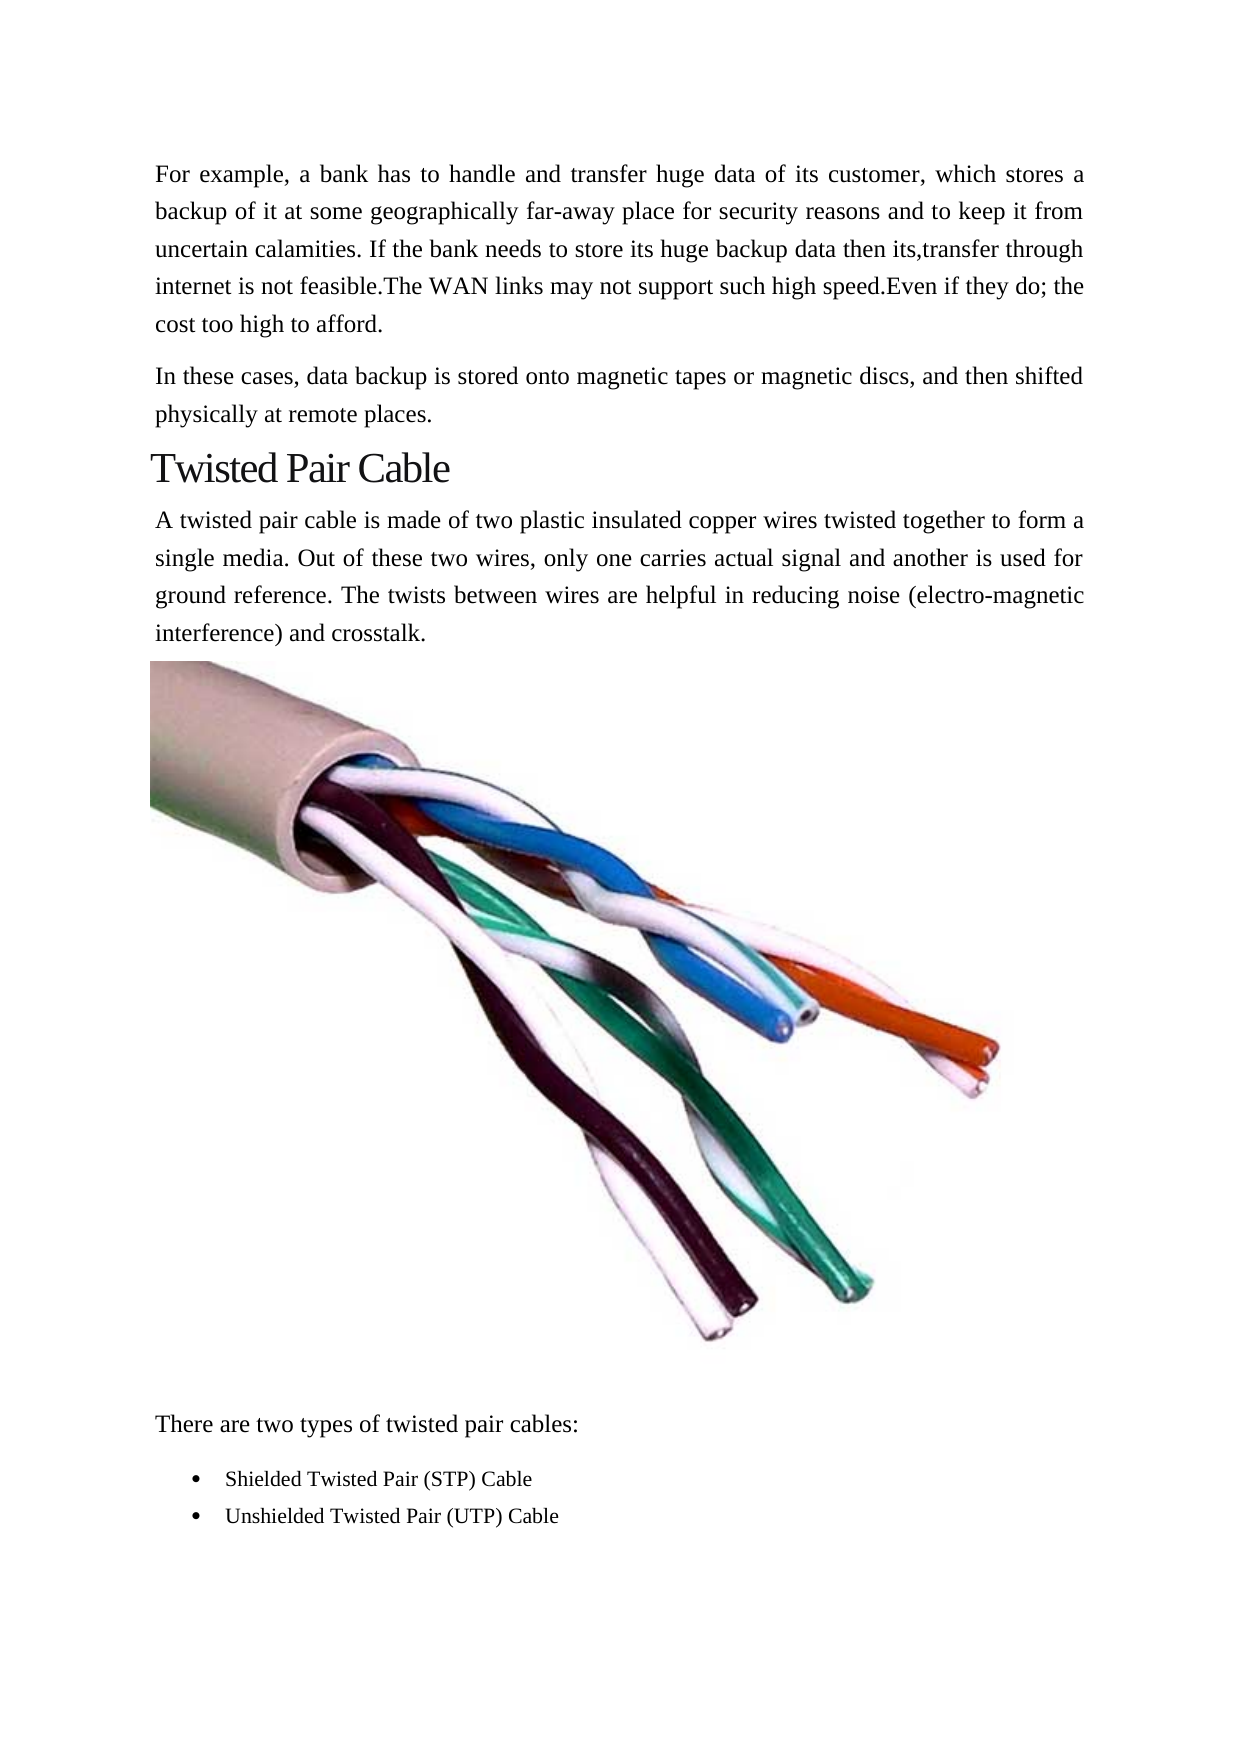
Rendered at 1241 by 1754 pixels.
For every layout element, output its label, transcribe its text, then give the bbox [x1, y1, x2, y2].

list Shielded Twisted Pair (STP) Cable [192, 1453, 1085, 1491]
list Unshielded Twisted Pair (UTP) Cable [192, 1491, 1085, 1528]
text A twisted pair cable is made of two plastic insulated copper wires twisted together to form a single media. Out of these two wires, only one carries actual signal and another is used for ground reference. The twists between wires are helpful in reducing noise (electro-magnetic interference) and crosstalk. [155, 497, 1085, 647]
picture [150, 661, 1025, 1376]
text In these cases, data backup is stored onto magnetic tapes or magnetic discs, and then shifted physically at remote places. [155, 352, 1085, 427]
subtitle Twisted Pair Cable [150, 442, 1085, 492]
text There are two types of twisted pair cables: [155, 1401, 1085, 1438]
text For example, a bank has to handle and transfer huge data of its customer, which stores a backup of it at some geographically far-away place for security reasons and to keep it from uncertain calamities. If the bank needs to store its huge backup data then its,transfer through internet is not feasible.The WAN links may not support such high speed.Even if they do; the cost too high to afford. [155, 150, 1085, 337]
